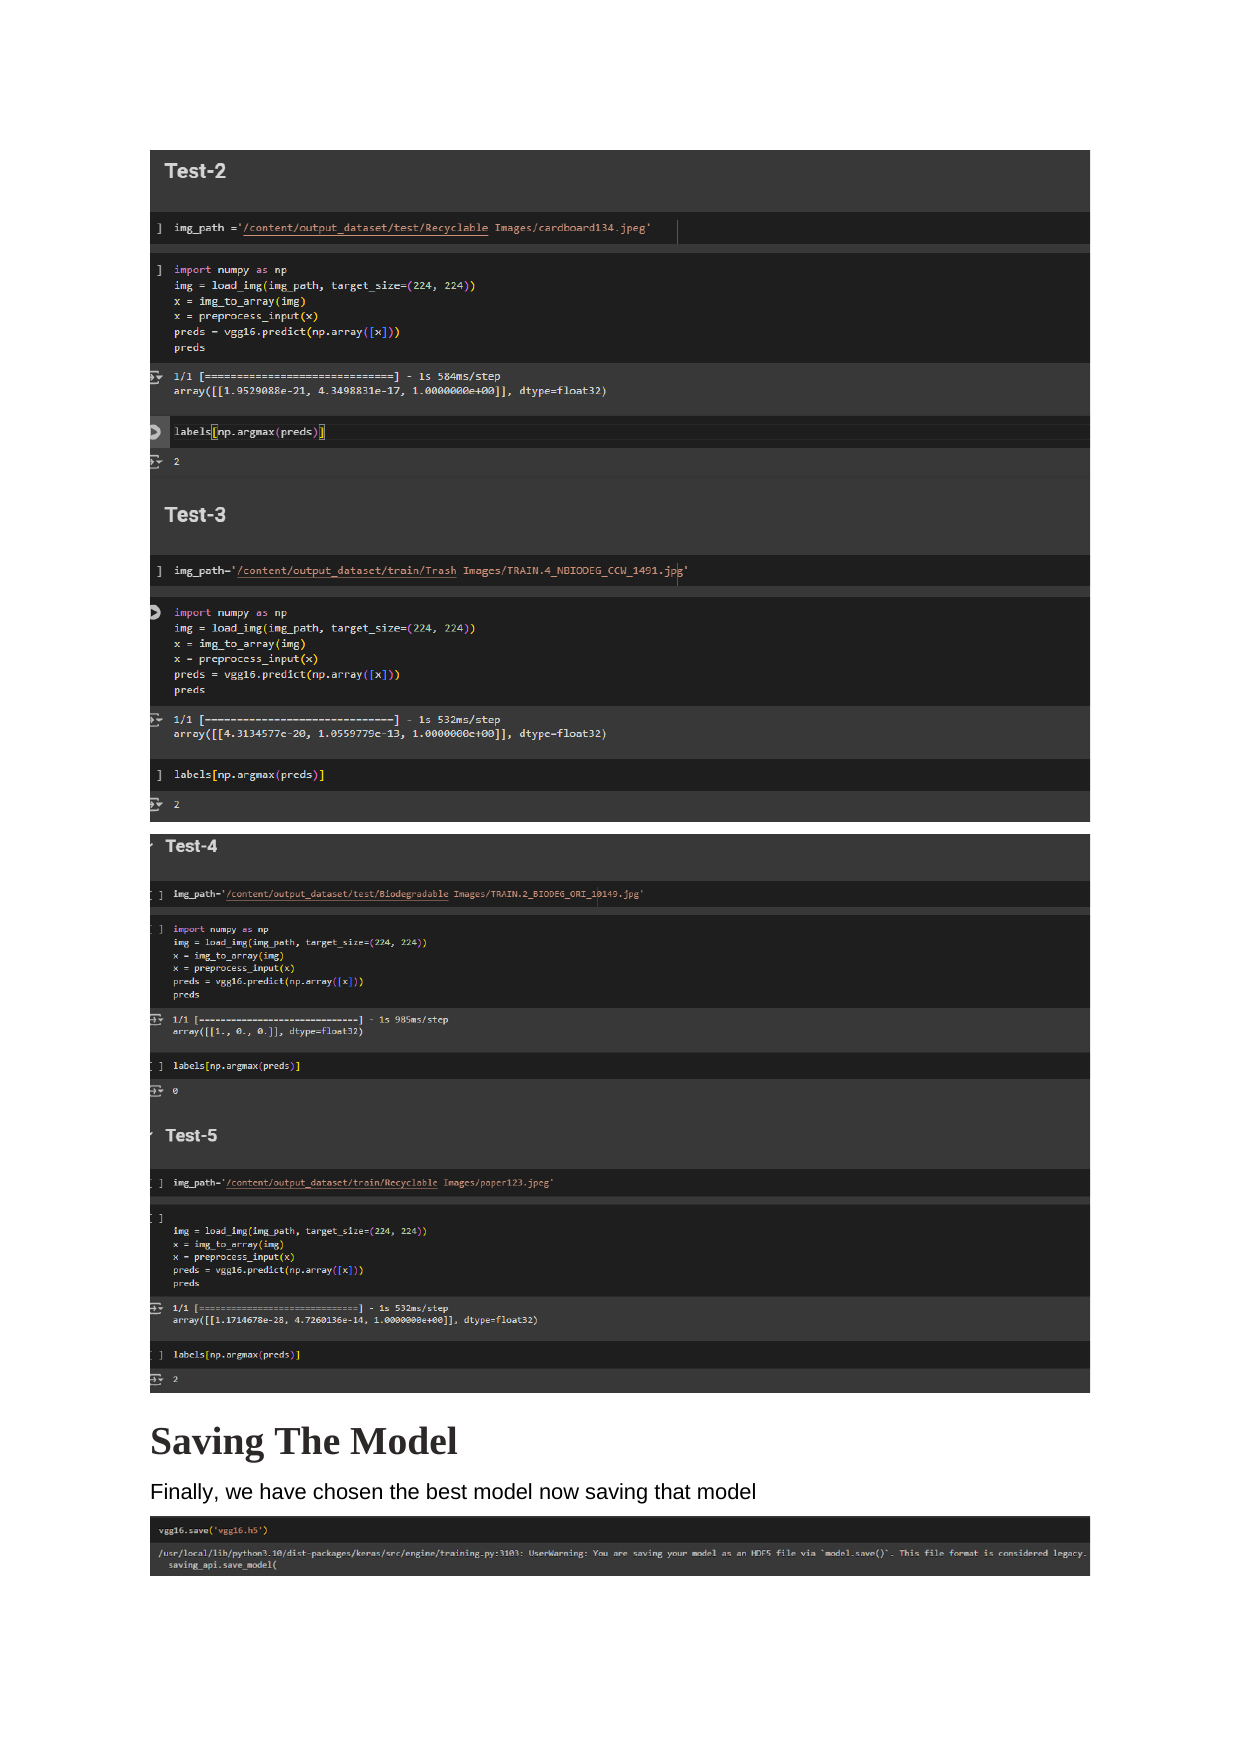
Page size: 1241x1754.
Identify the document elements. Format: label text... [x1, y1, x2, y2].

picture [150, 150, 1091, 822]
picture [150, 1516, 1091, 1576]
picture [150, 834, 1091, 1393]
subtitle Saving The Model [150, 1418, 1090, 1463]
text Finally, we have chosen the best model now saving that model [150, 1479, 1090, 1504]
